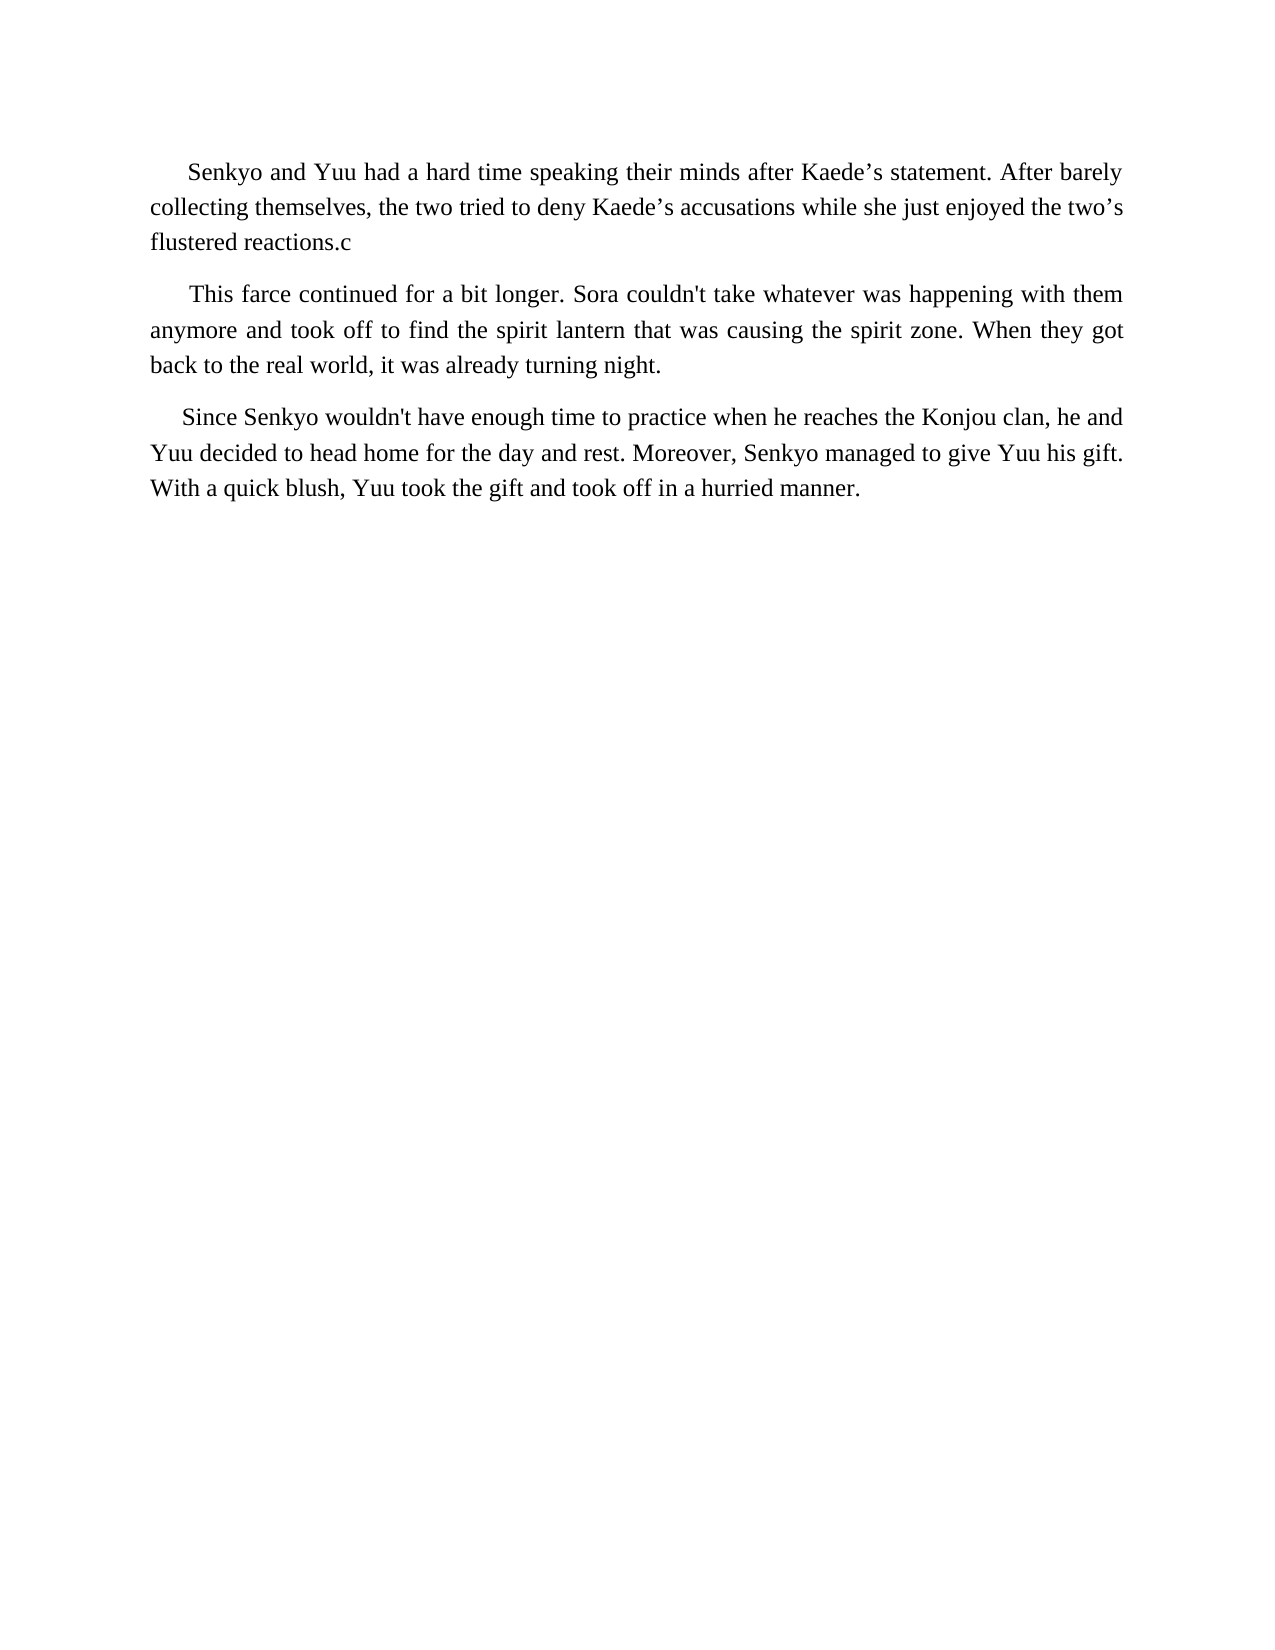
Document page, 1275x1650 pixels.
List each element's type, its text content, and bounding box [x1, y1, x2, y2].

text Senkyo and Yuu had a hard time speaking their minds after Kaede’s statement. After barely collecting themselves, the two tried to deny Kaede’s accusations while she just enjoyed the two’s flustered reactions.c [150, 150, 1125, 256]
text This farce continued for a bit longer. Sora couldn't take whatever was happening with them anymore and took off to find the spirit lantern that was causing the spirit zone. When they got back to the real world, it was already turning night. [150, 273, 1125, 379]
text Since Senkyo wouldn't have enough time to practice when he reaches the Konjou clan, he and Yuu decided to head home for the day and rest. Moreover, Senkyo managed to give Yuu his gift. With a quick blush, Yuu took the gift and took off in a hurried manner. [150, 396, 1125, 502]
